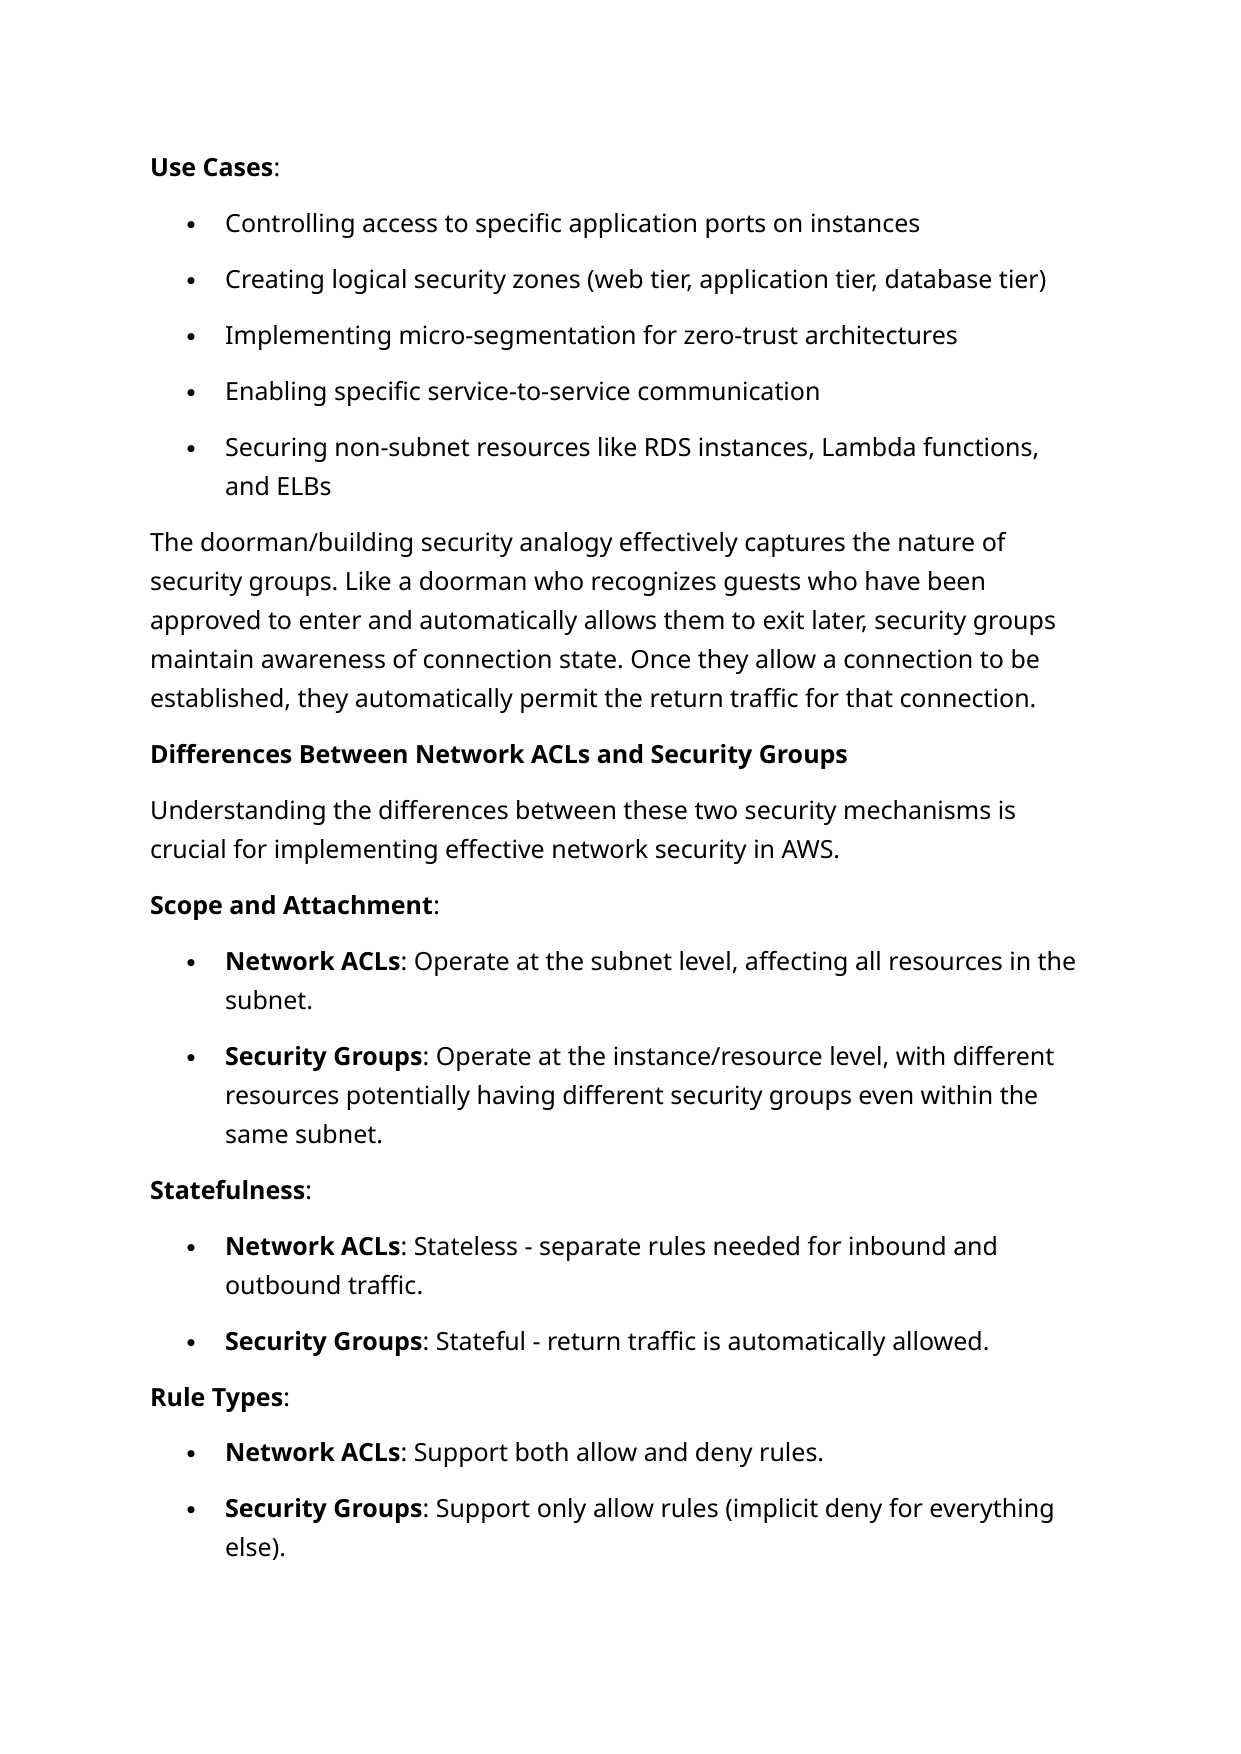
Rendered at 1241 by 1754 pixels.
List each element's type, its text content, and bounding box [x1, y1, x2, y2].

text The doorman/building security analogy effectively captures the nature of security groups. Like a doorman who recognizes guests who have been approved to enter and automatically allows them to exit later, security groups maintain awareness of connection state. Once they allow a connection to be established, they automatically permit the return traffic for that connection. [150, 524, 1090, 715]
text Rule Types: [150, 1379, 1090, 1413]
list Security Groups: Support only allow rules (implicit deny for everything else). [187, 1491, 1090, 1564]
list Controlling access to specific application ports on instances [187, 206, 1090, 240]
list Network ACLs: Stateless - separate rules needed for inbound and outbound traffic. [187, 1228, 1090, 1302]
text Use Cases: [150, 150, 1090, 184]
list Network ACLs: Support both allow and deny rules. [187, 1435, 1090, 1469]
list Securing non-subnet resources like RDS instances, Lambda functions, and ELBs [187, 429, 1090, 502]
list Implementing micro-segmentation for zero-trust architectures [187, 317, 1090, 352]
list Network ACLs: Operate at the subnet level, affecting all resources in the subnet. [187, 943, 1090, 1017]
list Security Groups: Operate at the instance/resource level, with different resources potentially having different security groups even within the same subnet. [187, 1038, 1090, 1151]
list Creating logical security zones (web tier, application tier, database tier) [187, 262, 1090, 296]
text Understanding the differences between these two security mechanisms is crucial for implementing effective network security in AWS. [150, 792, 1090, 866]
text Differences Between Network ACLs and Security Groups [150, 737, 1090, 771]
text Statefulness: [150, 1172, 1090, 1207]
list Enabling specific service-to-service communication [187, 373, 1090, 407]
text Scope and Attachment: [150, 887, 1090, 922]
list Security Groups: Stateful - return traffic is automatically allowed. [187, 1323, 1090, 1357]
